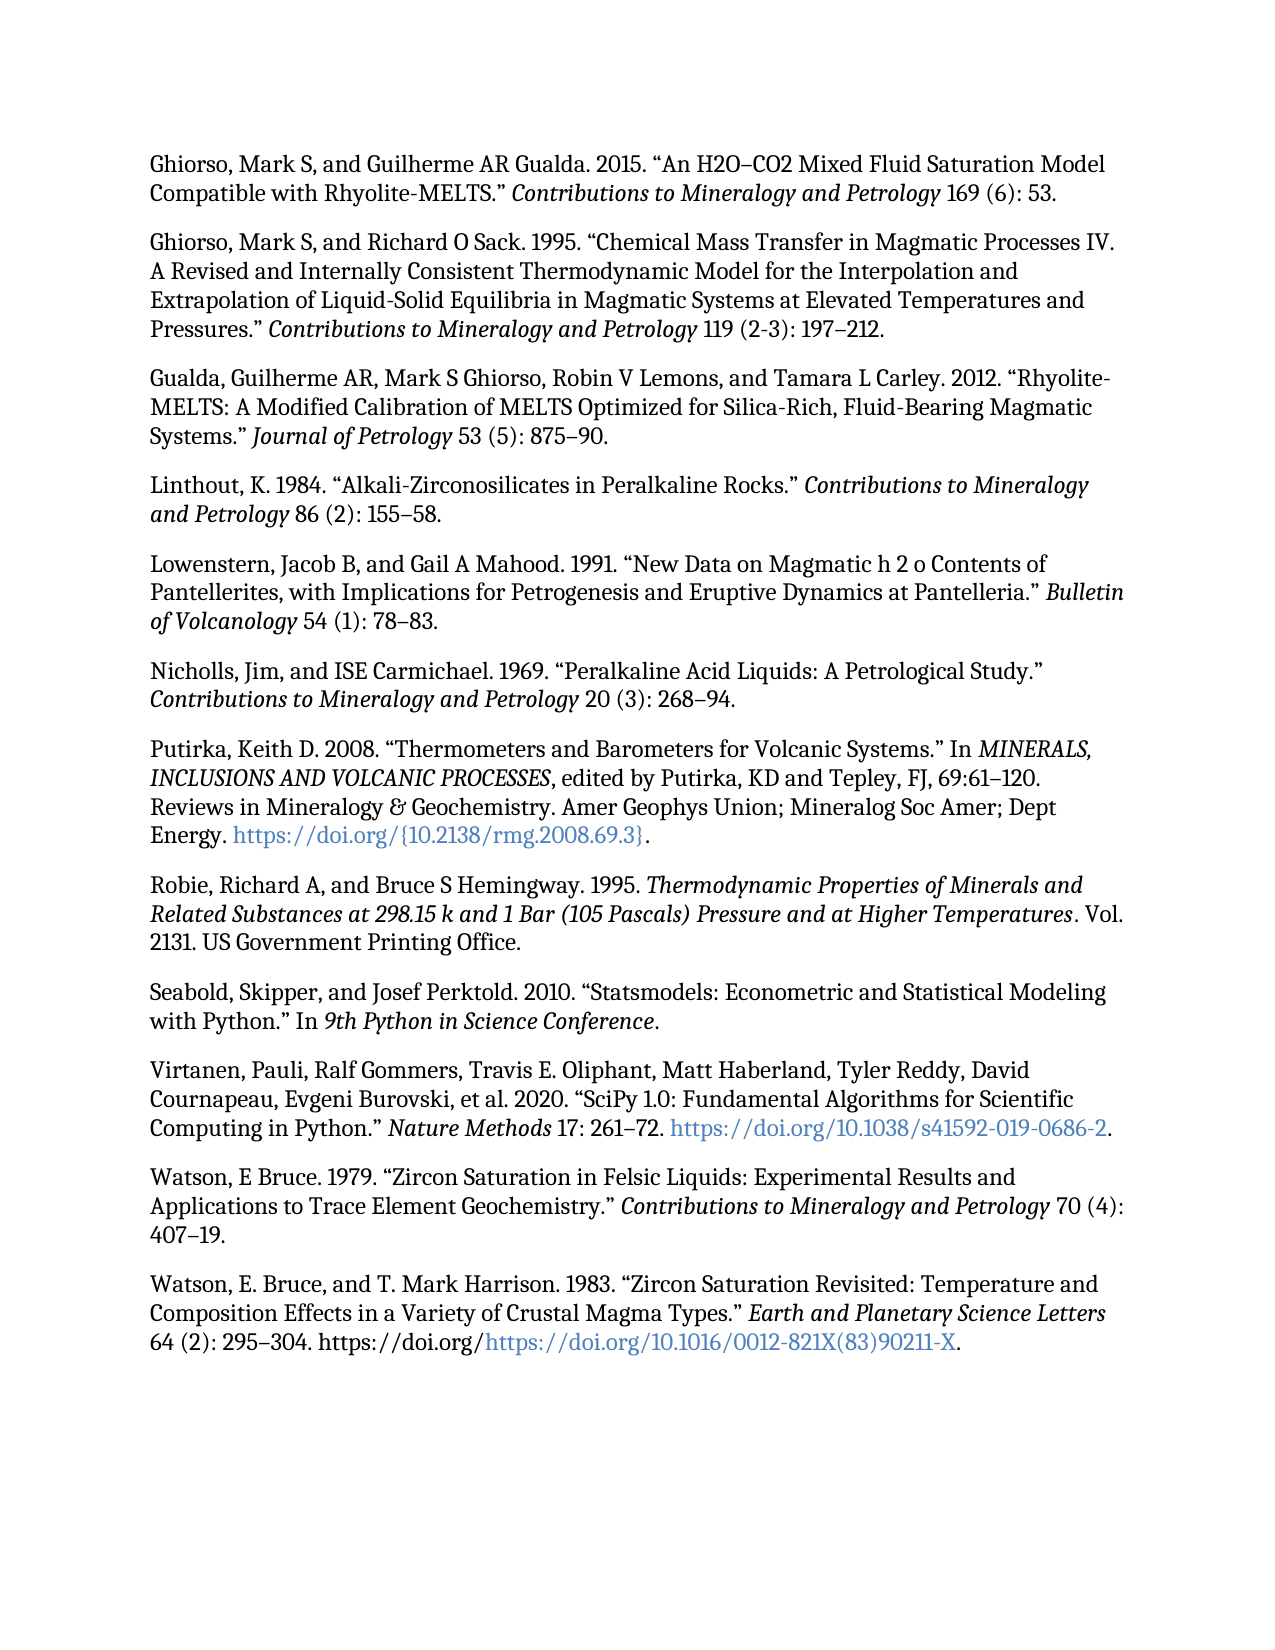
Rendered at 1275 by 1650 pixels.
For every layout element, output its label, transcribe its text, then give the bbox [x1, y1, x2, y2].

text Robie, Richard A, and Bruce S Hemingway. 1995. Thermodynamic Properties of Minerals and Related Substances at 298.15 k and 1 Bar (105 Pascals) Pressure and at Higher Temperatures. Vol. 2131. US Government Printing Office. [150, 871, 1125, 957]
text Seabold, Skipper, and Josef Perktold. 2010. “Statsmodels: Econometric and Statistical Modeling with Python.” In 9th Python in Science Conference. [150, 978, 1125, 1035]
text Linthout, K. 1984. “Alkali-Zirconosilicates in Peralkaline Rocks.” Contributions to Mineralogy and Petrology 86 (2): 155–58. [150, 471, 1125, 529]
text Ghiorso, Mark S, and Guilherme AR Gualda. 2015. “An H2O–CO2 Mixed Fluid Saturation Model Compatible with Rhyolite-MELTS.” Contributions to Mineralogy and Petrology 169 (6): 53. [150, 150, 1125, 207]
text Putirka, Keith D. 2008. “Thermometers and Barometers for Volcanic Systems.” In MINERALS, INCLUSIONS AND VOLCANIC PROCESSES, edited by Putirka, KD and Tepley, FJ, 69:61–120. Reviews in Mineralogy & Geochemistry. Amer Geophys Union; Mineralog Soc Amer; Dept Energy. https://doi.org/{10.2138/rmg.2008.69.3}. [150, 735, 1125, 850]
text Watson, E. Bruce, and T. Mark Harrison. 1983. “Zircon Saturation Revisited: Temperature and Composition Effects in a Variety of Crustal Magma Types.” Earth and Planetary Science Letters 64 (2): 295–304. https://doi.org/https://doi.org/10.1016/0012-821X(83)90211-X. [150, 1270, 1125, 1357]
text Virtanen, Pauli, Ralf Gommers, Travis E. Oliphant, Matt Haberland, Tyler Reddy, David Cournapeau, Evgeni Burovski, et al. 2020. “SciPy 1.0: Fundamental Algorithms for Scientific Computing in Python.” Nature Methods 17: 261–72. https://doi.org/10.1038/s41592-019-0686-2. [150, 1056, 1125, 1142]
text Nicholls, Jim, and ISE Carmichael. 1969. “Peralkaline Acid Liquids: A Petrological Study.” Contributions to Mineralogy and Petrology 20 (3): 268–94. [150, 657, 1125, 714]
text Lowenstern, Jacob B, and Gail A Mahood. 1991. “New Data on Magmatic h 2 o Contents of Pantellerites, with Implications for Petrogenesis and Eruptive Dynamics at Pantelleria.” Bulletin of Volcanology 54 (1): 78–83. [150, 549, 1125, 636]
text Watson, E Bruce. 1979. “Zircon Saturation in Felsic Liquids: Experimental Results and Applications to Trace Element Geochemistry.” Contributions to Mineralogy and Petrology 70 (4): 407–19. [150, 1163, 1125, 1249]
text Ghiorso, Mark S, and Richard O Sack. 1995. “Chemical Mass Transfer in Magmatic Processes IV. A Revised and Internally Consistent Thermodynamic Model for the Interpolation and Extrapolation of Liquid-Solid Equilibria in Magmatic Systems at Elevated Temperatures and Pressures.” Contributions to Mineralogy and Petrology 119 (2-3): 197–212. [150, 228, 1125, 343]
text Gualda, Guilherme AR, Mark S Ghiorso, Robin V Lemons, and Tamara L Carley. 2012. “Rhyolite-MELTS: A Modified Calibration of MELTS Optimized for Silica-Rich, Fluid-Bearing Magmatic Systems.” Journal of Petrology 53 (5): 875–90. [150, 364, 1125, 450]
